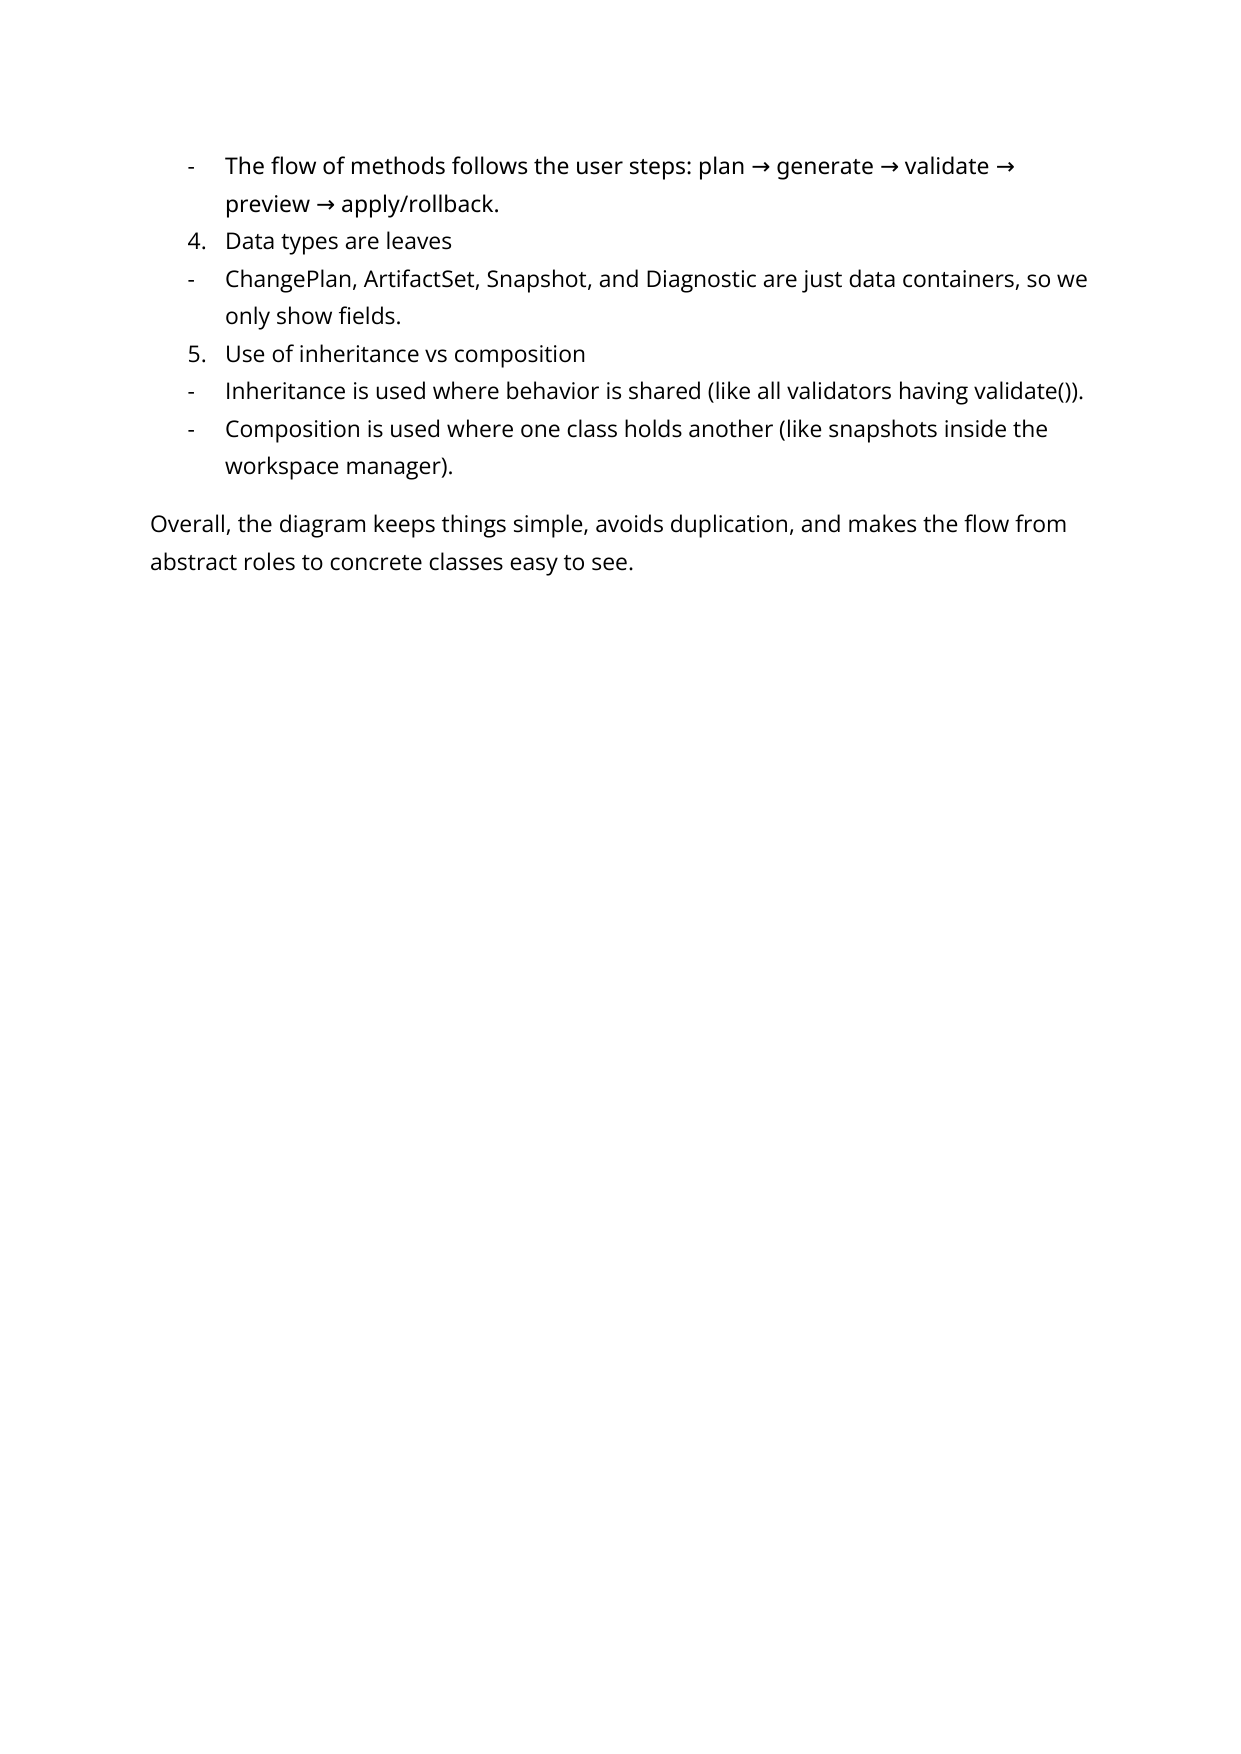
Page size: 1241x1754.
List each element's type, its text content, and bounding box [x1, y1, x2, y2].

list Composition is used where one class holds another (like snapshots inside the workspace manager). [187, 412, 1090, 481]
list ChangePlan, ArtifactSet, Snapshot, and Diagnostic are just data containers, so we only show fields. [187, 262, 1090, 331]
list Use of inheritance vs composition [187, 337, 1090, 369]
list The flow of methods follows the user steps: plan → generate → validate → preview → apply/rollback. [187, 150, 1090, 219]
list Data types are leaves [187, 225, 1090, 256]
text Overall, the diagram keeps things simple, avoids duplication, and makes the flow from abstract roles to concrete classes easy to see. [150, 508, 1090, 577]
list Inheritance is used where behavior is shared (like all validators having validate()). [187, 375, 1090, 406]
